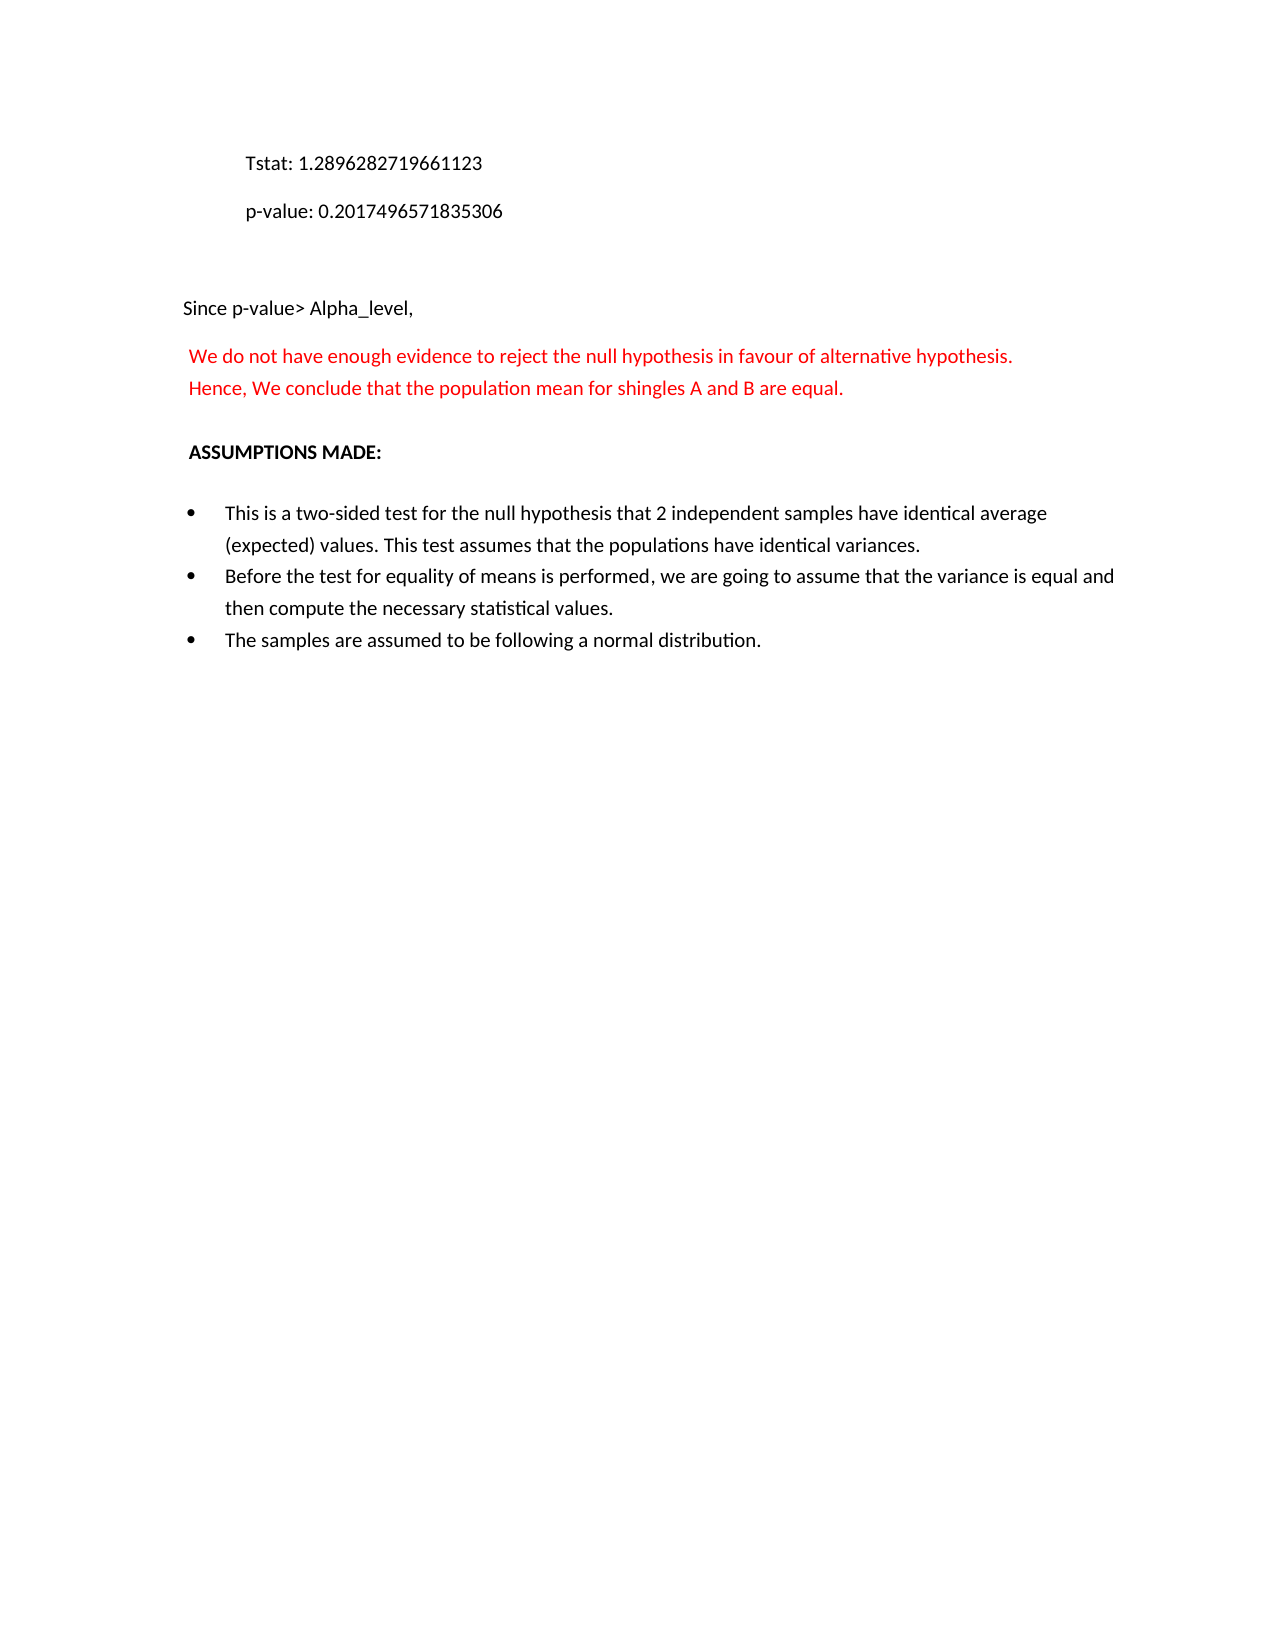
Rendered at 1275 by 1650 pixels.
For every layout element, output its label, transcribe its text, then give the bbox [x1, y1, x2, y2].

list This is a two-sided test for the null hypothesis that 2 independent samples have identical average (expected) values. This test assumes that the populations have identical variances. [187, 500, 1125, 557]
list Hence, We conclude that the population mean for shingles A and B are equal. [188, 376, 1125, 401]
text Tstat: 1.2896282719661123 [150, 150, 1125, 175]
list ASSUMPTIONS MADE: [188, 439, 1125, 464]
list Before the test for equality of means is performed, we are going to assume that the variance is equal and then compute the necessary statistical values. [187, 563, 1125, 621]
text Since p-value> Alpha_level, [150, 295, 1125, 321]
list The samples are assumed to be following a normal distribution. [187, 627, 1125, 652]
list We do not have enough evidence to reject the null hypothesis in favour of alternative hypothesis. [188, 344, 1125, 369]
text p-value: 0.2017496571835306 [150, 198, 1125, 224]
